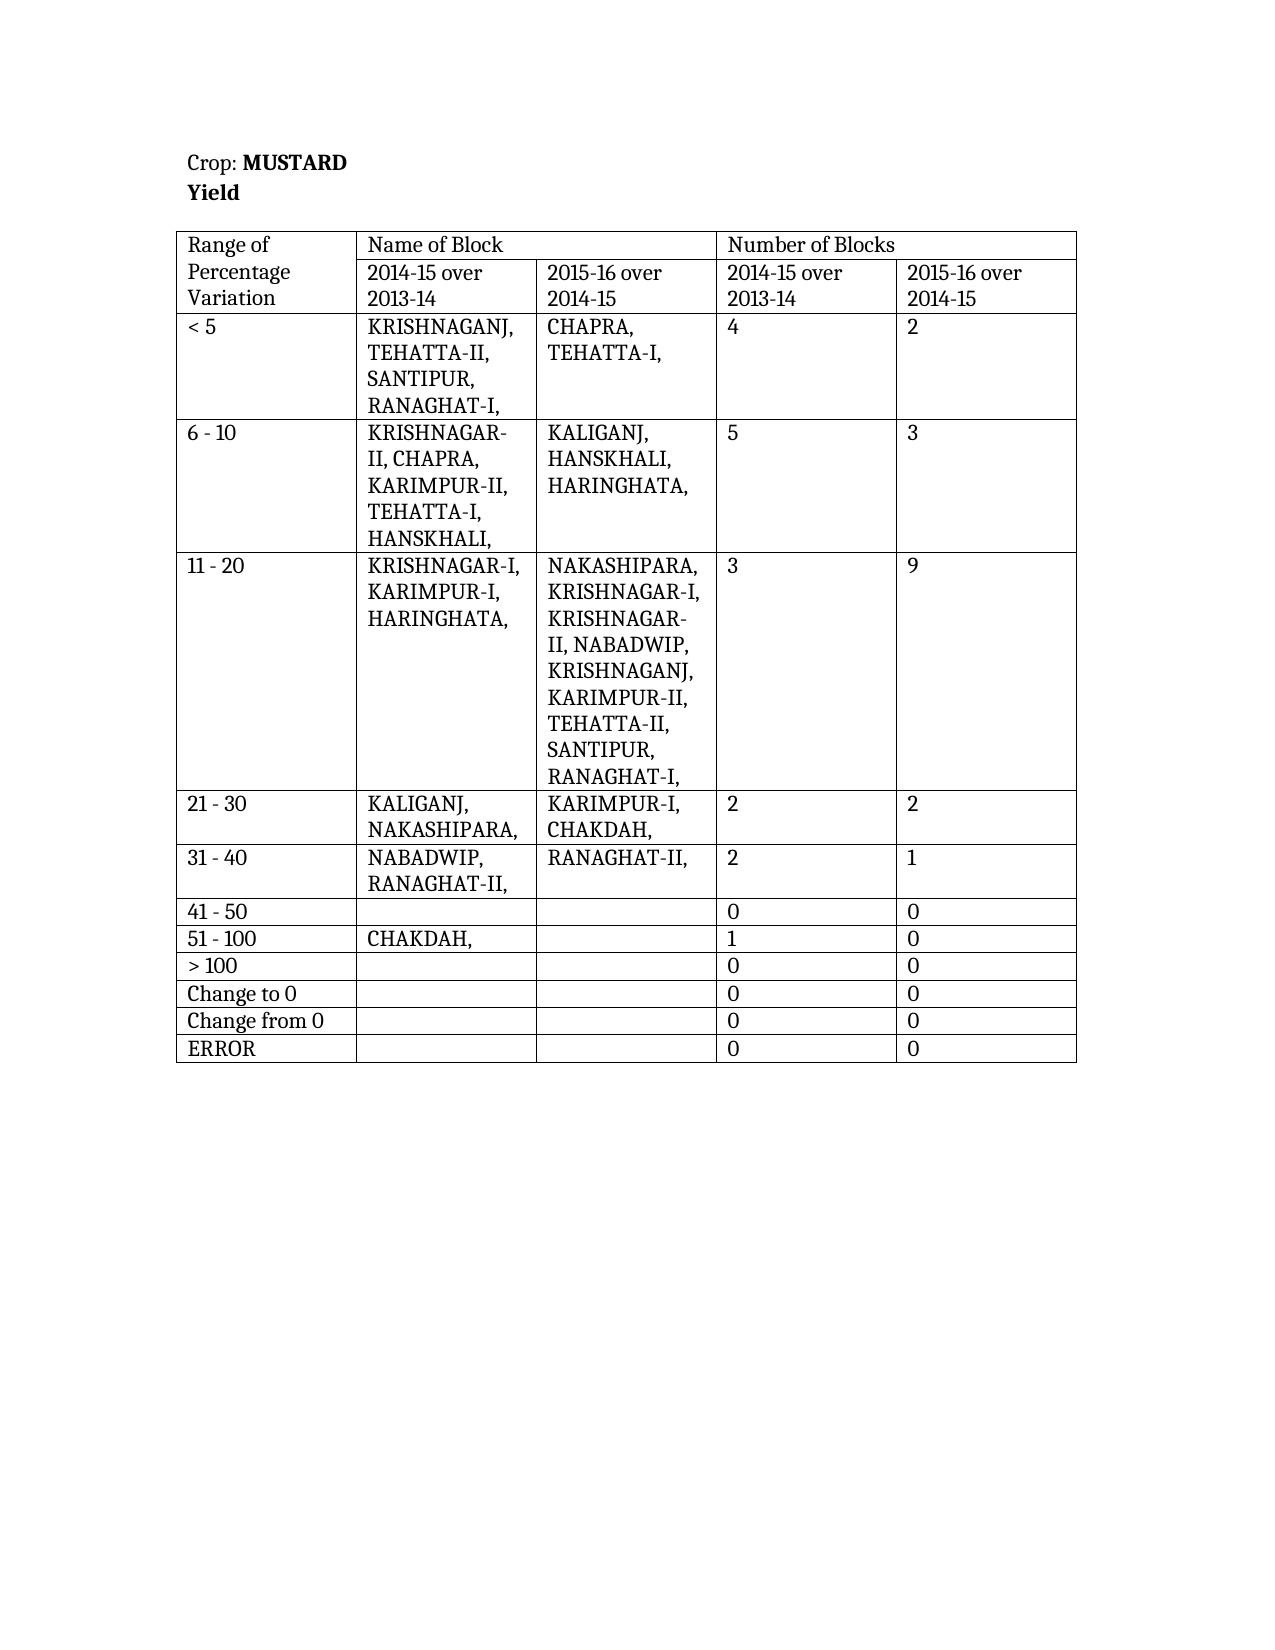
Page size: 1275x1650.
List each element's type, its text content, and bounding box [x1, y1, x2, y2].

table_cell KRISHNAGAR-I, KARIMPUR-I, HARINGHATA, [357, 553, 536, 790]
table_cell 2014-15 over 2013-14 [357, 260, 536, 312]
table_header Range of Percentage Variation [177, 232, 356, 312]
table_cell < 5 [177, 314, 356, 419]
table_cell 2015-16 over 2014-15 [897, 260, 1076, 312]
table_cell 9 [897, 553, 1076, 790]
table_cell 2015-16 over 2014-15 [537, 260, 716, 312]
table_cell Change to 0 [177, 981, 356, 1007]
table_cell 1 [897, 845, 1076, 897]
table_cell 31 - 40 [177, 845, 356, 897]
table_cell CHAPRA, TEHATTA-I, [537, 314, 716, 419]
table_cell KARIMPUR-I, CHAKDAH, [537, 791, 716, 844]
table_cell [537, 1008, 716, 1034]
table_cell 0 [897, 953, 1076, 979]
table_cell [357, 953, 536, 979]
table_header Name of Block [357, 232, 716, 259]
table_cell 0 [717, 899, 896, 925]
table_cell 0 [717, 953, 896, 979]
table_cell 21 - 30 [177, 791, 356, 844]
table_cell KALIGANJ, NAKASHIPARA, [357, 791, 536, 844]
table_cell 41 - 50 [177, 899, 356, 925]
table_cell 2 [897, 791, 1076, 844]
table_cell 2014-15 over 2013-14 [717, 260, 896, 312]
table_cell [357, 981, 536, 1007]
text Crop: MUSTARD Yield [187, 150, 1087, 207]
table_cell 4 [717, 314, 896, 419]
table_cell 51 - 100 [177, 926, 356, 952]
table_cell 0 [897, 981, 1076, 1007]
table_cell KRISHNAGAR-II, CHAPRA, KARIMPUR-II, TEHATTA-I, HANSKHALI, [357, 420, 536, 552]
table_cell 0 [897, 899, 1076, 925]
table_cell 0 [717, 1008, 896, 1034]
table_cell 3 [897, 420, 1076, 552]
table_cell 3 [717, 553, 896, 790]
table_cell [537, 953, 716, 979]
table_cell KRISHNAGANJ, TEHATTA-II, SANTIPUR, RANAGHAT-I, [357, 314, 536, 419]
table_cell 0 [897, 926, 1076, 952]
table_cell [537, 981, 716, 1007]
table_cell KALIGANJ, HANSKHALI, HARINGHATA, [537, 420, 716, 552]
table_cell 0 [717, 1035, 896, 1062]
table_cell [357, 899, 536, 925]
table_cell [537, 899, 716, 925]
table_cell 1 [717, 926, 896, 952]
table_cell 2 [897, 314, 1076, 419]
table_cell [357, 1035, 536, 1062]
table_cell [537, 926, 716, 952]
table_cell [357, 1008, 536, 1034]
table_cell 0 [717, 981, 896, 1007]
table_cell Change from 0 [177, 1008, 356, 1034]
table_cell 5 [717, 420, 896, 552]
table_cell 0 [897, 1035, 1076, 1062]
table_cell 6 - 10 [177, 420, 356, 552]
table_cell > 100 [177, 953, 356, 979]
table_cell 11 - 20 [177, 553, 356, 790]
table_cell CHAKDAH, [357, 926, 536, 952]
table_cell 0 [897, 1008, 1076, 1034]
table_cell 2 [717, 845, 896, 897]
table_cell 2 [717, 791, 896, 844]
table_cell RANAGHAT-II, [537, 845, 716, 897]
table_cell NAKASHIPARA, KRISHNAGAR-I, KRISHNAGAR-II, NABADWIP, KRISHNAGANJ, KARIMPUR-II, TEHATTA-II, SANTIPUR, RANAGHAT-I, [537, 553, 716, 790]
table_cell ERROR [177, 1035, 356, 1062]
table_header Number of Blocks [717, 232, 1076, 259]
table_cell NABADWIP, RANAGHAT-II, [357, 845, 536, 897]
table_cell [537, 1035, 716, 1062]
